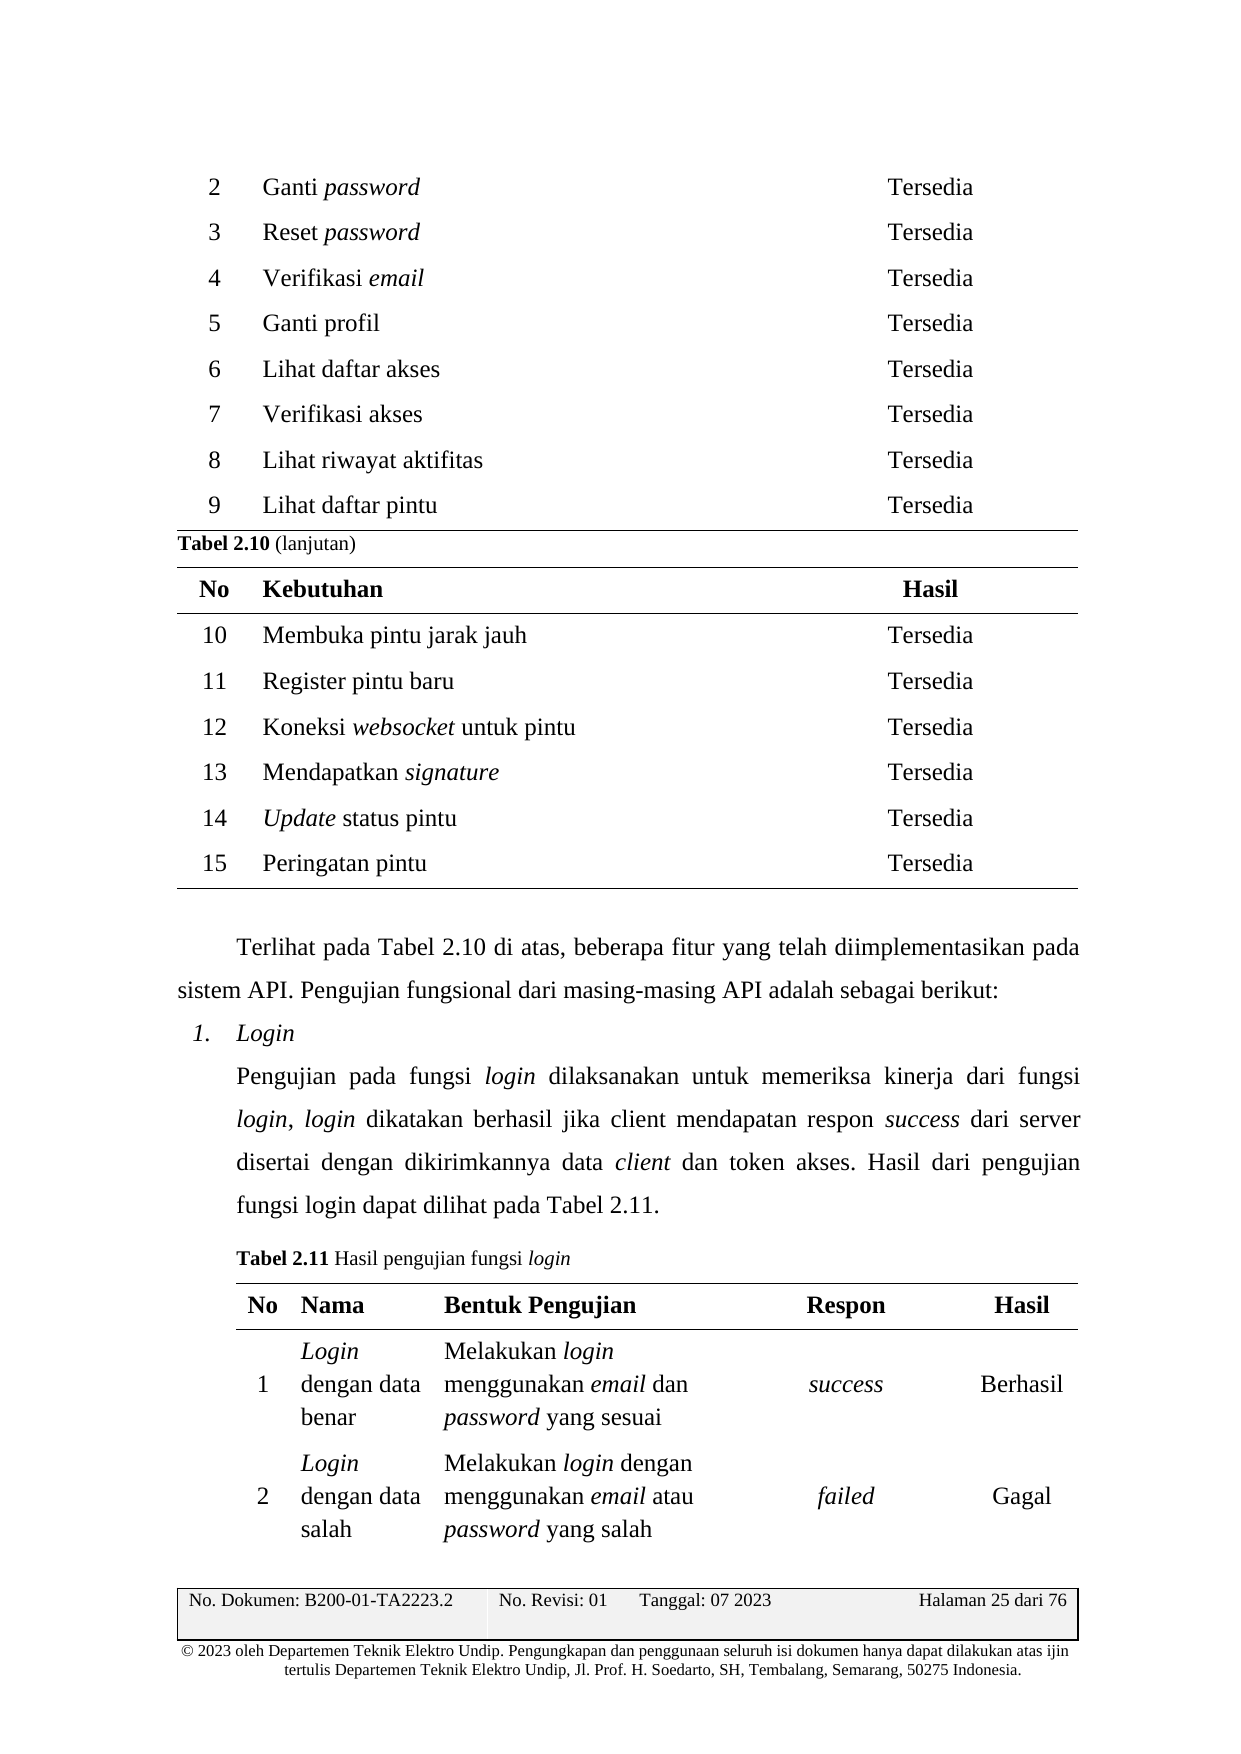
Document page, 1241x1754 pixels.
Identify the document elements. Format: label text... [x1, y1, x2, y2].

table_header Bentuk Pengujian [433, 1284, 726, 1329]
table_cell Verifikasi akses [251, 393, 783, 438]
table_header No [236, 1284, 289, 1329]
table_cell 13 [177, 751, 251, 796]
table_cell 10 [177, 614, 251, 660]
table_cell Tersedia [783, 484, 1078, 529]
list Pengujian pada fungsi login dilaksanakan untuk memeriksa kinerja dari fungsi login, login dikatakan berhasil jika client mendapatan respon success dari server disertai dengan dikirimkannya data client dan token akses. Hasil dari pengujian fungsi login dapat dilihat pada Tabel 2.11. [236, 1061, 1081, 1219]
table_cell Membuka pintu jarak jauh [251, 614, 783, 660]
table_header Kebutuhan [251, 568, 783, 613]
table_cell Verifikasi email [251, 256, 783, 302]
table_cell Tersedia [783, 705, 1078, 751]
text Tabel 2.10 (lanjutan) [177, 531, 1081, 555]
table_header Hasil [966, 1284, 1078, 1329]
text Terlihat pada Tabel 2.10 di atas, beberapa fitur yang telah diimplementasikan pada sistem API. Pengujian fungsional dari masing-masing API adalah sebagai berikut: [177, 932, 1081, 1003]
table_cell Tersedia [783, 614, 1078, 660]
table_cell Tersedia [783, 796, 1078, 842]
table_header Respon [726, 1284, 966, 1329]
table_cell 1 [236, 1330, 289, 1442]
table_cell 4 [177, 256, 251, 302]
table_cell Gagal [966, 1442, 1078, 1553]
table_cell Berhasil [966, 1330, 1078, 1442]
table_cell Lihat riwayat aktifitas [251, 439, 783, 484]
table_cell Tersedia [783, 256, 1078, 302]
table_cell Koneksi websocket untuk pintu [251, 705, 783, 751]
table_cell Tersedia [783, 751, 1078, 796]
table_cell Lihat daftar pintu [251, 484, 783, 529]
table_cell Melakukan login dengan menggunakan email atau password yang salah [433, 1442, 726, 1553]
table_cell 11 [177, 660, 251, 705]
table_cell Login dengan data salah [289, 1442, 433, 1553]
table_cell 2 [177, 165, 251, 211]
table_cell 15 [177, 842, 251, 887]
table_cell Ganti password [251, 165, 783, 211]
table_header Hasil [783, 568, 1078, 613]
table_cell 6 [177, 348, 251, 393]
table_cell Tersedia [783, 842, 1078, 887]
table_header No [177, 568, 251, 613]
table_cell Tersedia [783, 393, 1078, 438]
table_cell Tersedia [783, 302, 1078, 347]
table_cell 7 [177, 393, 251, 438]
table_header Nama [289, 1284, 433, 1329]
table_cell Reset password [251, 211, 783, 256]
table_cell Tersedia [783, 211, 1078, 256]
table_cell Tersedia [783, 660, 1078, 705]
table_cell Tersedia [783, 165, 1078, 211]
list Login [192, 1018, 1081, 1047]
table_cell Tersedia [783, 348, 1078, 393]
table_cell Register pintu baru [251, 660, 783, 705]
table_cell 3 [177, 211, 251, 256]
table_cell 12 [177, 705, 251, 751]
table_cell Mendapatkan signature [251, 751, 783, 796]
table_cell Lihat daftar akses [251, 348, 783, 393]
table_cell failed [726, 1442, 966, 1553]
table_cell 14 [177, 796, 251, 842]
table_cell 9 [177, 484, 251, 529]
table_cell 5 [177, 302, 251, 347]
table_cell Login dengan data benar [289, 1330, 433, 1442]
table_cell Update status pintu [251, 796, 783, 842]
table_cell Ganti profil [251, 302, 783, 347]
table_cell success [726, 1330, 966, 1442]
table_cell 2 [236, 1442, 289, 1553]
table_cell Melakukan login menggunakan email dan password yang sesuai [433, 1330, 726, 1442]
table_cell Peringatan pintu [251, 842, 783, 887]
table_cell 8 [177, 439, 251, 484]
table_cell Tersedia [783, 439, 1078, 484]
